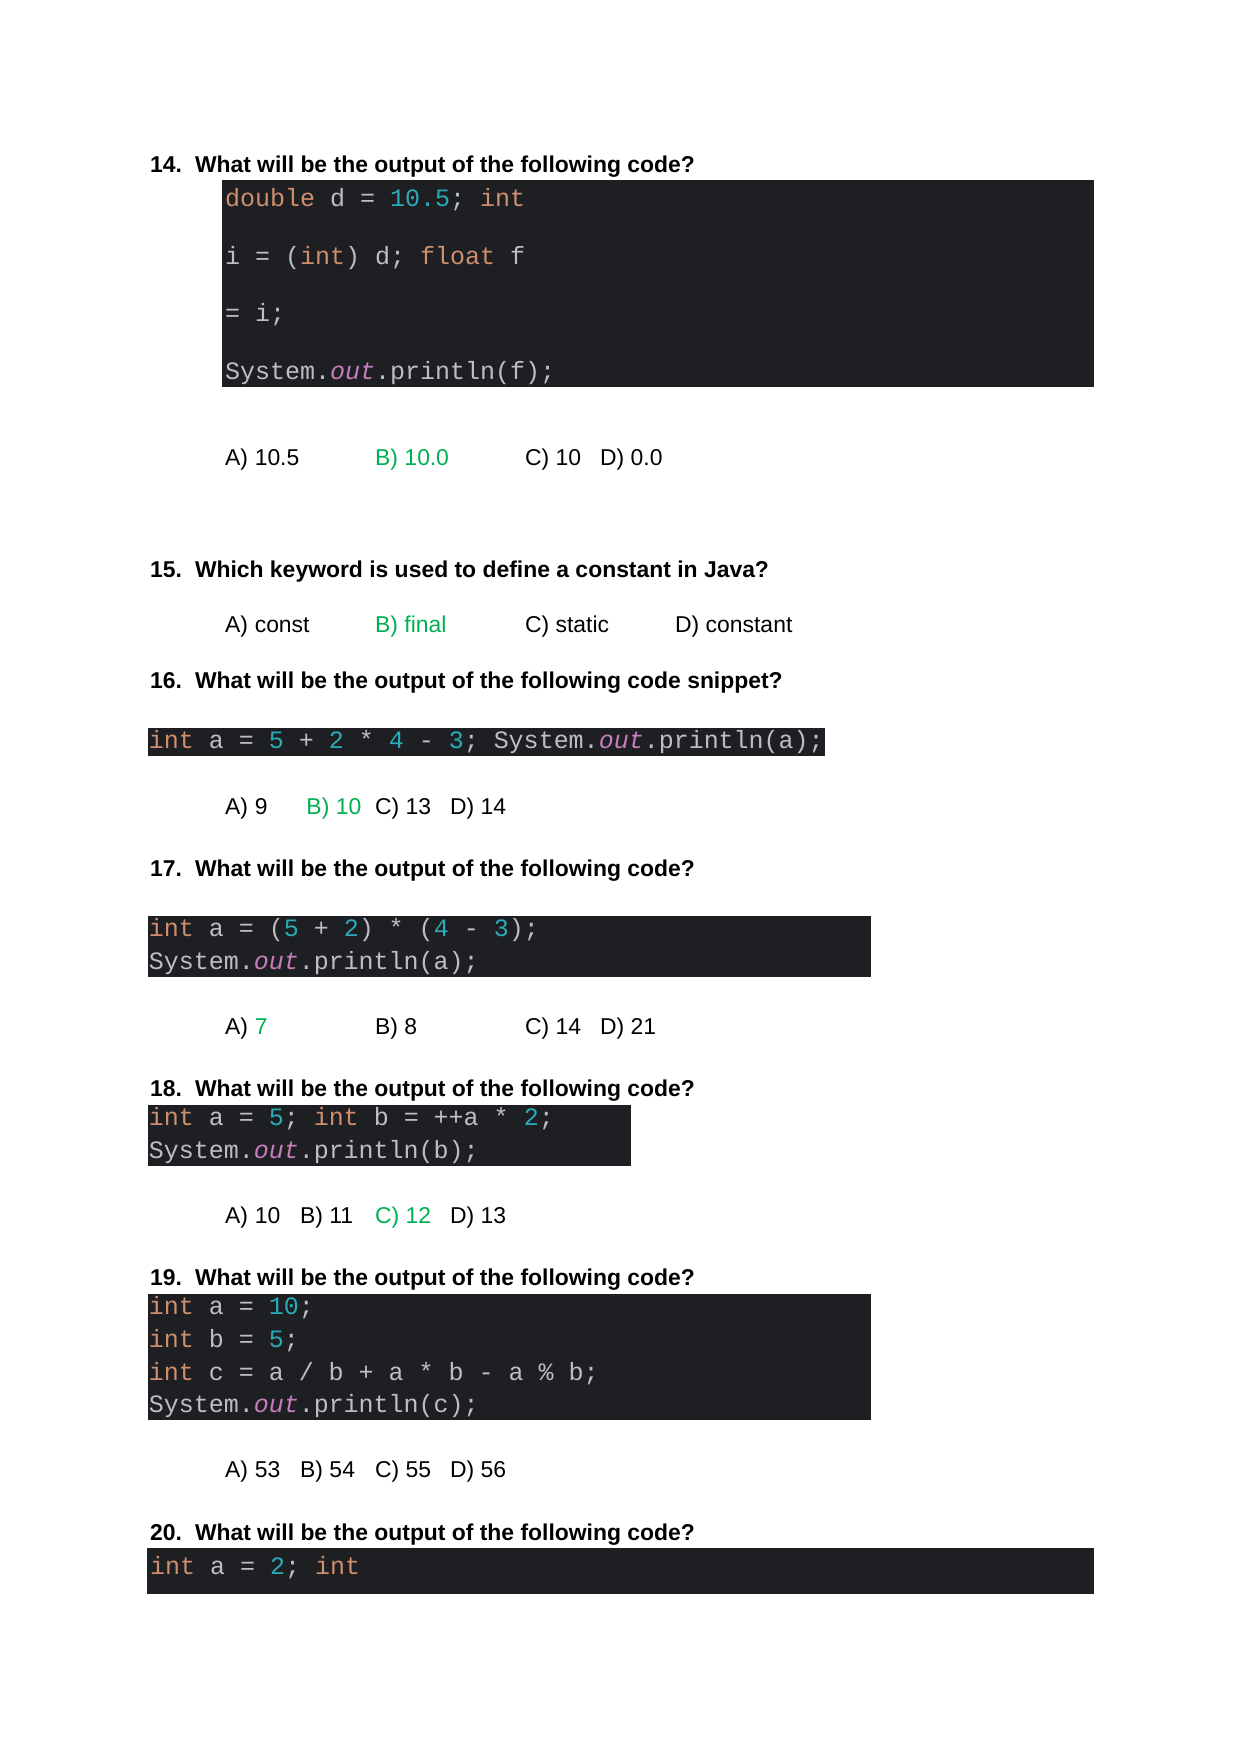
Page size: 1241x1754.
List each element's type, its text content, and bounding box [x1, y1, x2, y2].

text int a = 5 + 2 * 4 - 3; System.out.println(a); [148, 728, 825, 756]
list What will be the output of the following code? [150, 1075, 1087, 1101]
text int a = 5; int b = ++a * 2; [148, 1105, 631, 1133]
text int a = (5 + 2) * (4 - 3); [148, 916, 871, 944]
text System.out.println(b); [148, 1137, 631, 1166]
list What will be the output of the following code snippet? [150, 667, 1087, 693]
list 53 B) 54 C) 55 D) 56 [225, 1456, 1087, 1483]
list Which keyword is used to define a constant in Java? [150, 556, 1087, 583]
text int a = 10; [148, 1294, 871, 1322]
text System.out.println(c); [148, 1392, 871, 1420]
table_header double d = 10.5; int i = (int) d; float f = i; System.out.println(f); [222, 180, 1094, 387]
list 9 B) 10 C) 13 D) 14 [225, 793, 1087, 819]
list 10 B) 11 C) 12 D) 13 [225, 1202, 1087, 1228]
text int b = 5; [148, 1326, 871, 1355]
text System.out.println(a); [148, 948, 871, 977]
list const B) final C) static D) constant [225, 611, 1087, 638]
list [150, 1519, 1087, 1545]
list 10.5 B) 10.0 C) 10 D) 0.0 [225, 443, 1087, 470]
list What will be the output of the following code? [150, 855, 1087, 881]
list What will be the output of the following code? [150, 151, 1087, 177]
text int c = a / b + a * b - a % b; [148, 1359, 871, 1387]
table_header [147, 1548, 1094, 1594]
list 7 B) 8 C) 14 D) 21 [225, 1013, 1087, 1039]
list What will be the output of the following code? [150, 1264, 1087, 1291]
